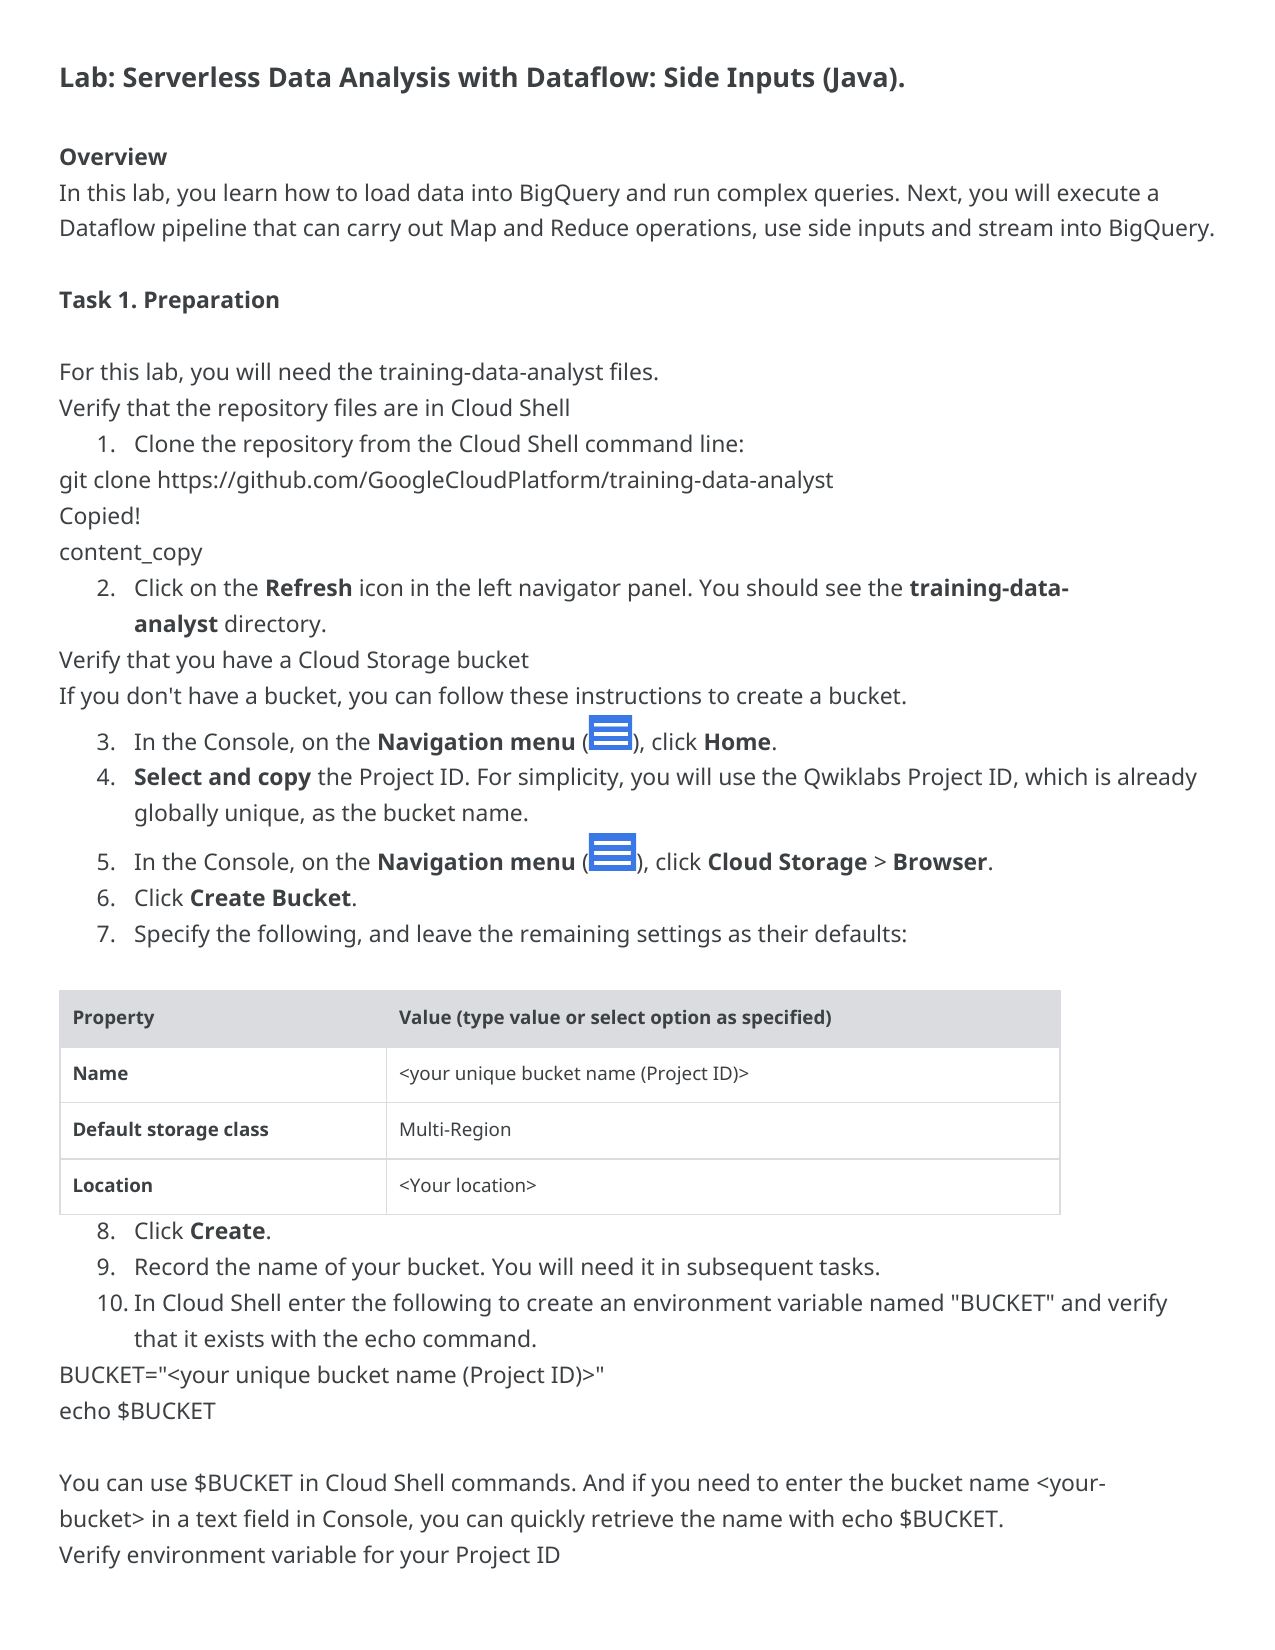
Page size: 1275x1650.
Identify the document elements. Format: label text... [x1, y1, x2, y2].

picture [588, 715, 633, 750]
text Task 1. Preparation [59, 284, 1216, 316]
text BUCKET="<your unique bucket name (Project ID)>" [59, 1359, 1216, 1390]
list In the Console, on the Navigation menu (), click Home. [96, 716, 1216, 757]
list Clone the repository from the Cloud Shell command line: [96, 428, 1216, 459]
list Click Create Bucket. [96, 882, 1216, 913]
picture [588, 833, 637, 871]
text In this lab, you learn how to load data into BigQuery and run complex queries. Next, you will execute a Dataflow pipeline that can carry out Map and Reduce operations, use side inputs and stream into BigQuery. [59, 176, 1216, 244]
table_header Property [61, 992, 386, 1046]
list Click Create. [96, 1215, 1216, 1247]
text Verify that the repository files are in Cloud Shell [59, 392, 1216, 423]
list In the Console, on the Navigation menu (), click Cloud Storage > Browser. [96, 833, 1216, 877]
text For this lab, you will need the training-data-analyst files. [59, 356, 1216, 387]
list Click on the Refresh icon in the left navigator panel. You should see the training-data-analyst directory. [96, 572, 1216, 639]
text Overview [59, 141, 1216, 172]
table_cell <your unique bucket name (Project ID)> [387, 1048, 1059, 1102]
table_cell <Your location> [387, 1160, 1059, 1214]
list Specify the following, and leave the remaining settings as their defaults: [96, 918, 1216, 949]
table_cell Location [61, 1160, 386, 1214]
table_header Value (type value or select option as specified) [387, 992, 1059, 1046]
text Verify that you have a Cloud Storage bucket [59, 644, 1216, 675]
text content_copy [59, 536, 1216, 567]
text If you don't have a bucket, you can follow these instructions to create a bucket. [59, 679, 1216, 711]
text You can use $BUCKET in Cloud Shell commands. And if you need to enter the bucket name <your-bucket> in a text field in Console, you can quickly retrieve the name with echo $BUCKET. [59, 1467, 1216, 1534]
list Record the name of your bucket. You will need it in subsequent tasks. [96, 1251, 1216, 1282]
text Lab: Serverless Data Analysis with Dataflow: Side Inputs (Java). [59, 59, 1216, 96]
text Verify environment variable for your Project ID [59, 1539, 1216, 1570]
table_cell Default storage class [61, 1103, 386, 1158]
list In Cloud Shell enter the following to create an environment variable named "BUCKET" and verify that it exists with the echo command. [96, 1287, 1216, 1354]
list Select and copy the Project ID. For simplicity, you will use the Qwiklabs Project ID, which is already globally unique, as the bucket name. [96, 761, 1216, 828]
text echo $BUCKET [59, 1395, 1216, 1426]
text Copied! [59, 500, 1216, 531]
text git clone https://github.com/GoogleCloudPlatform/training-data-analyst [59, 464, 1216, 495]
table_cell Name [61, 1048, 386, 1102]
table_cell Multi-Region [387, 1103, 1059, 1158]
